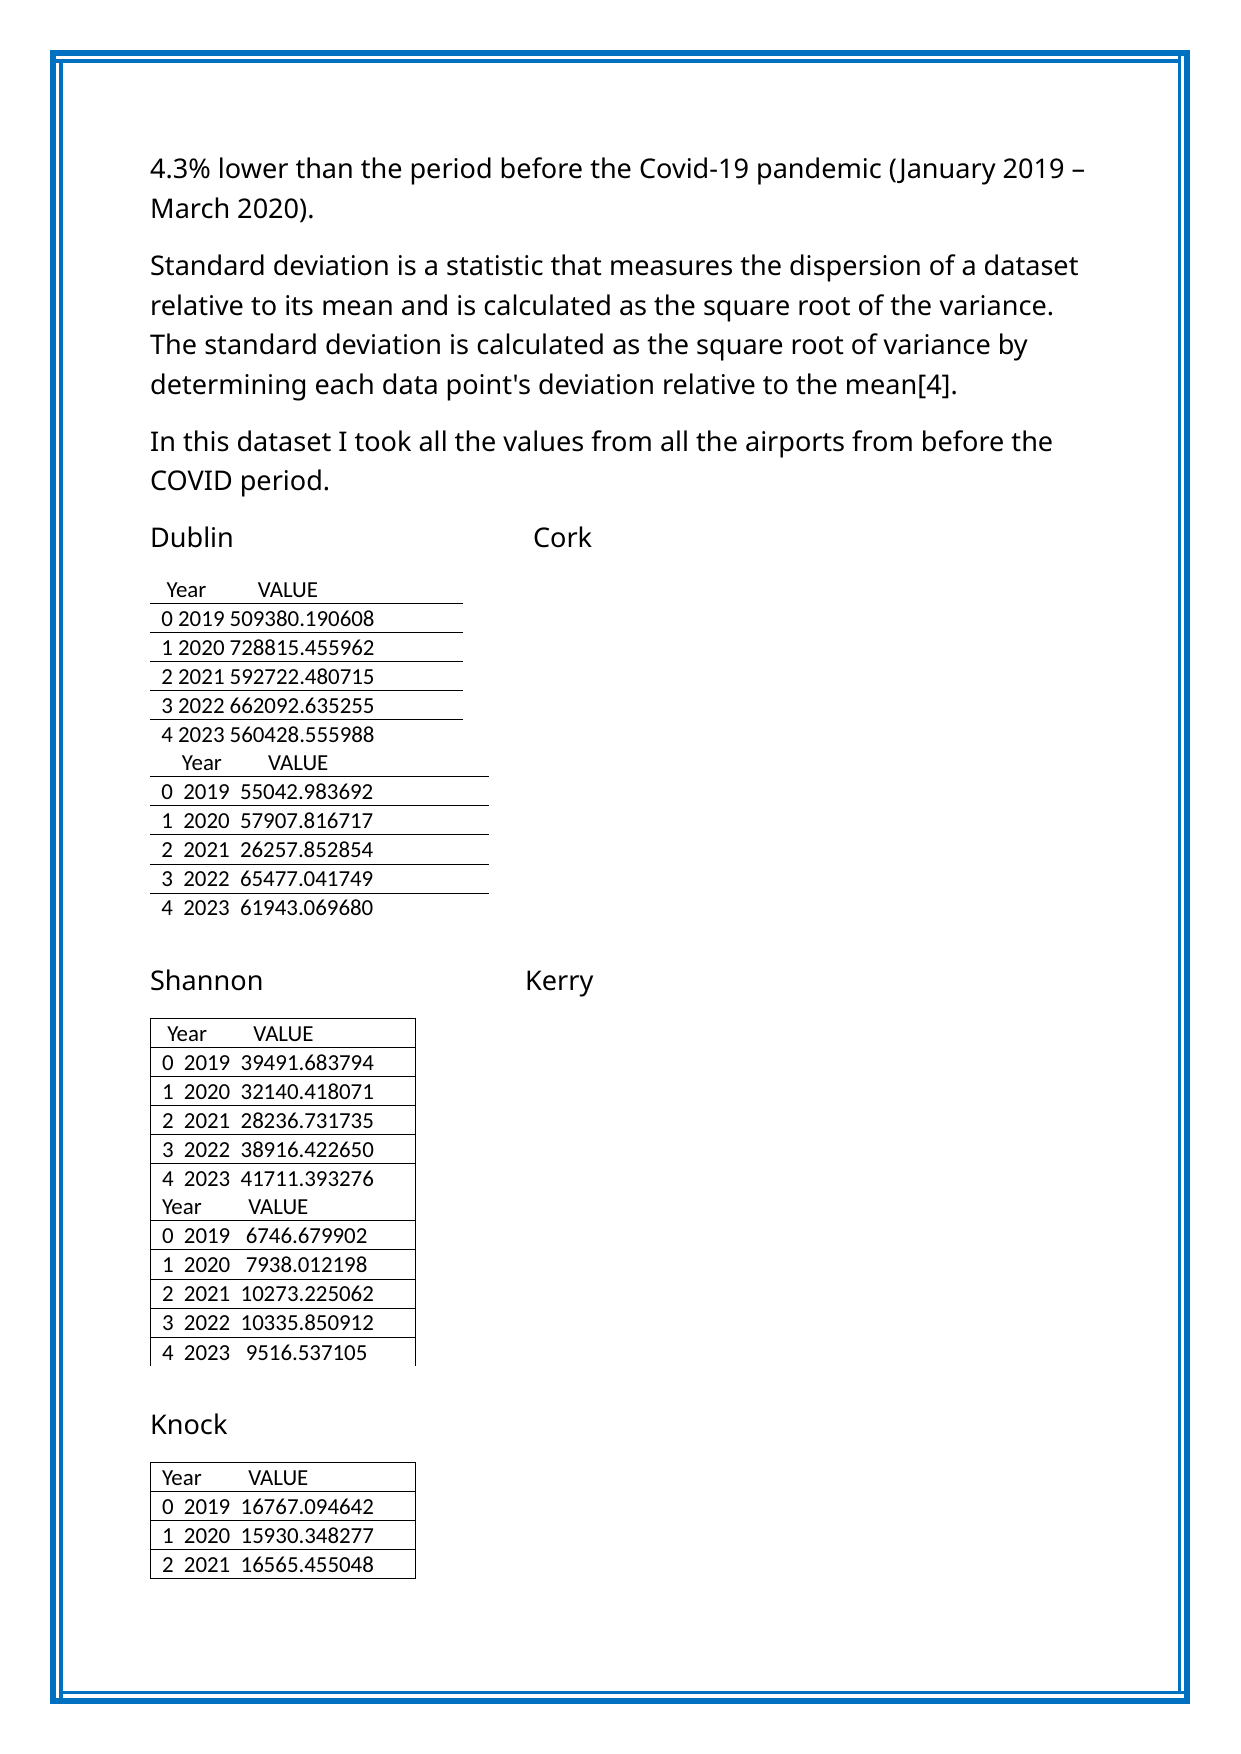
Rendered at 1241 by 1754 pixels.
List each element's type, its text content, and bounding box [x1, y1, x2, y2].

table_cell 4 2023 9516.537105 [151, 1338, 415, 1366]
table_cell 0 2019 509380.190608 [150, 604, 463, 632]
table_cell 3 2022 662092.635255 [150, 691, 463, 719]
table_header Year VALUE [150, 575, 489, 776]
table_cell 1 2020 32140.418071 [151, 1077, 416, 1105]
table_cell 4 2023 560428.555988 [150, 720, 463, 748]
table_cell 2 2021 28236.731735 [151, 1106, 416, 1134]
table_header Year VALUE [151, 1019, 416, 1047]
table_cell 1 2020 15930.348277 [151, 1521, 415, 1549]
table_cell 3 2022 10335.850912 [151, 1309, 415, 1337]
table_cell 3 2022 65477.041749 [150, 865, 489, 892]
table_cell 4 2023 41711.393276 [151, 1164, 416, 1192]
table_cell 0 2019 55042.983692 [150, 777, 489, 805]
table_cell 1 2020 728815.455962 [150, 633, 463, 661]
table_cell 4 2023 61943.069680 [150, 894, 489, 922]
table_cell 0 2019 39491.683794 [151, 1048, 416, 1076]
text Shannon Kerry [150, 922, 1090, 998]
text Knock [150, 1366, 1090, 1442]
text Dublin Cork [150, 518, 1090, 555]
table_header Year VALUE [151, 1192, 415, 1220]
table_cell 0 2019 16767.094642 [151, 1492, 415, 1520]
table_cell 2 2021 592722.480715 [150, 662, 463, 690]
table_cell 0 2019 6746.679902 [151, 1221, 415, 1249]
table_cell 2 2021 16565.455048 [151, 1550, 415, 1578]
table_header Year VALUE [151, 1463, 415, 1491]
table_cell 1 2020 57907.816717 [150, 806, 489, 834]
text In this dataset I took all the values from all the airports from before the COVID period. [150, 422, 1090, 499]
table_cell 1 2020 7938.012198 [151, 1250, 415, 1278]
table_cell 2 2021 10273.225062 [151, 1280, 415, 1307]
table_header Year VALUE [150, 575, 463, 603]
text Standard deviation is a statistic that measures the dispersion of a dataset relative to its mean and is calculated as the square root of the variance. The standard deviation is calculated as the square root of variance by determining each data point's deviation relative to the mean[4]. [150, 246, 1090, 402]
table_cell 3 2022 38916.422650 [151, 1135, 416, 1163]
table_cell 2 2021 26257.852854 [150, 835, 489, 863]
